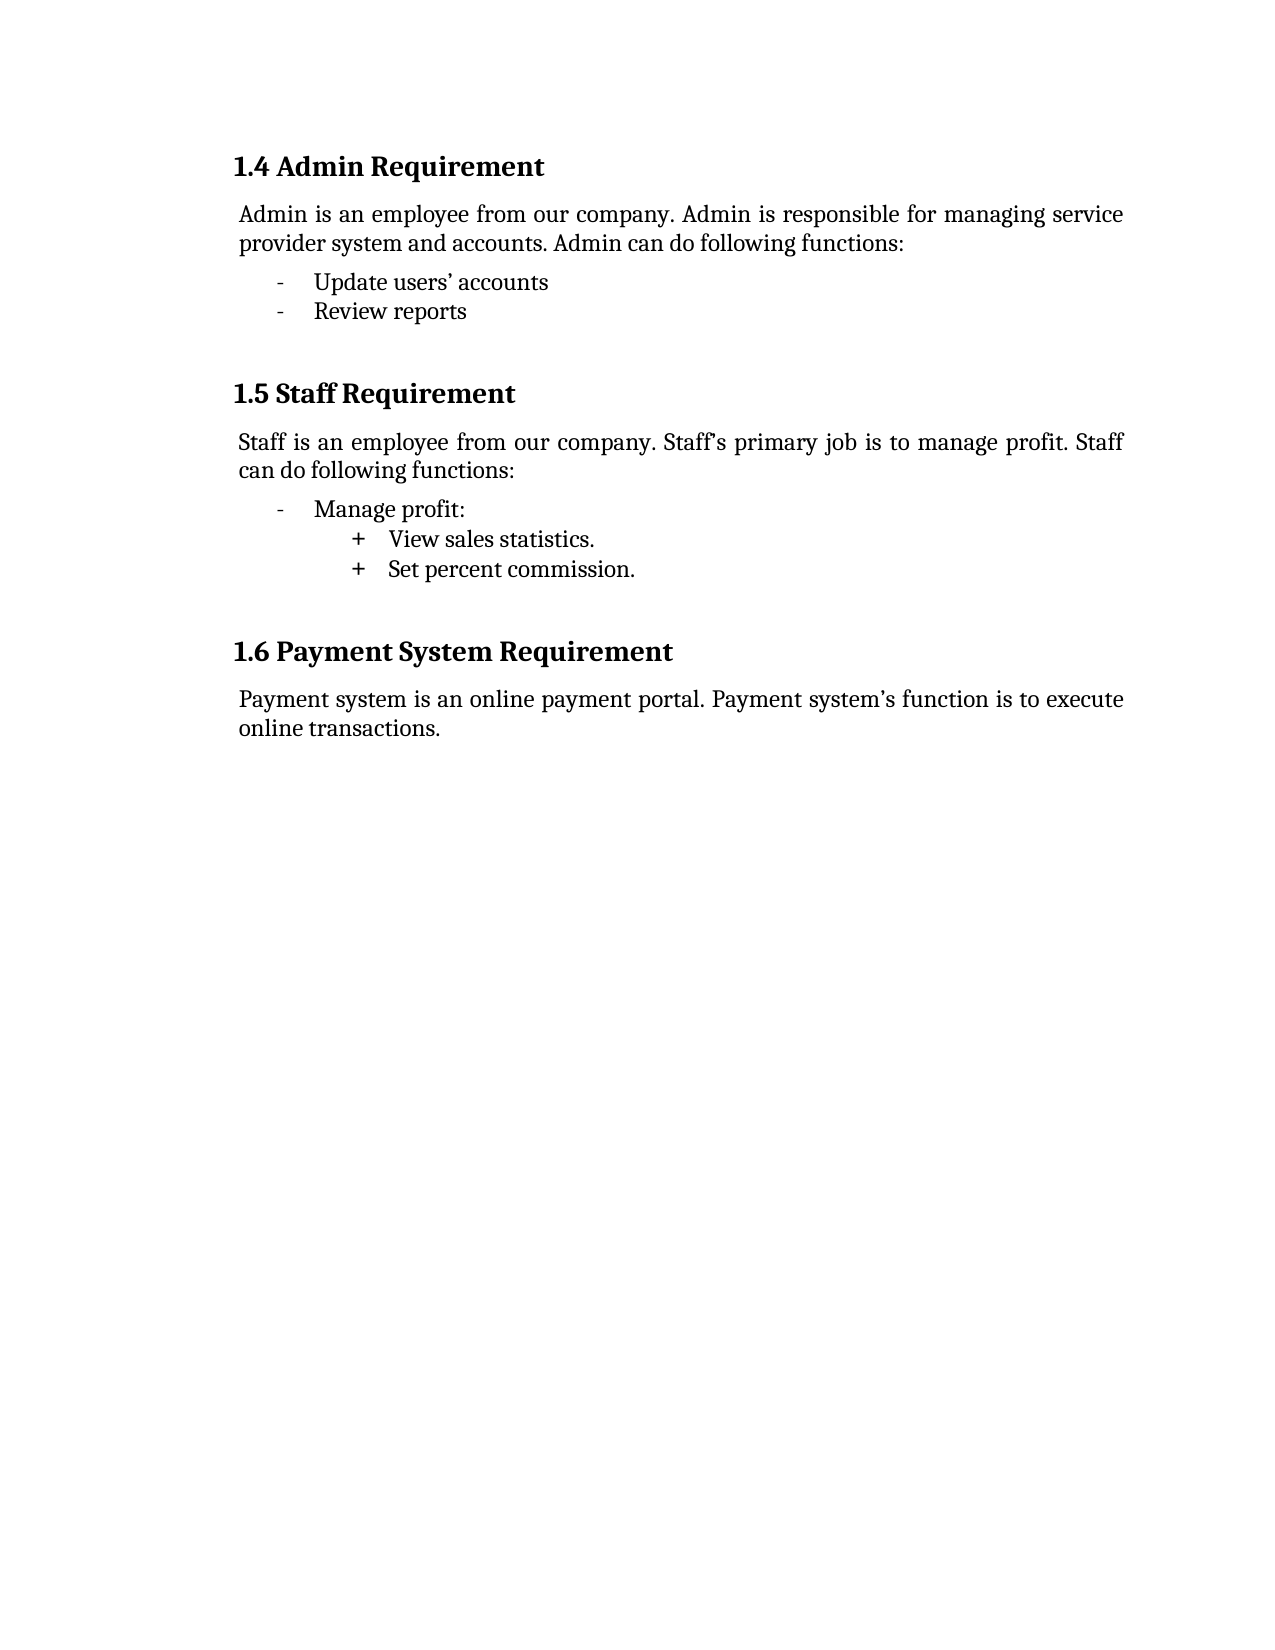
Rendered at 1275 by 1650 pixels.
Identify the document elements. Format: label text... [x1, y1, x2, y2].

list Review reports [276, 297, 1125, 326]
list View sales statistics. [351, 524, 1125, 554]
list Update users’ accounts [276, 268, 1125, 297]
text Admin is an employee from our company. Admin is responsible for managing service provider system and accounts. Admin can do following functions: [238, 200, 1125, 258]
subtitle Admin Requirement [234, 150, 1125, 183]
text Payment system is an online payment portal. Payment system’s function is to execute online transactions. [238, 685, 1125, 743]
subtitle Staff Requirement [234, 377, 1125, 411]
list Set percent commission. [351, 554, 1125, 583]
subtitle Payment System Requirement [234, 635, 1125, 669]
text Staff is an employee from our company. Staff’s primary job is to manage profit. Staff can do following functions: [238, 427, 1125, 485]
list Manage profit: [276, 495, 1125, 524]
